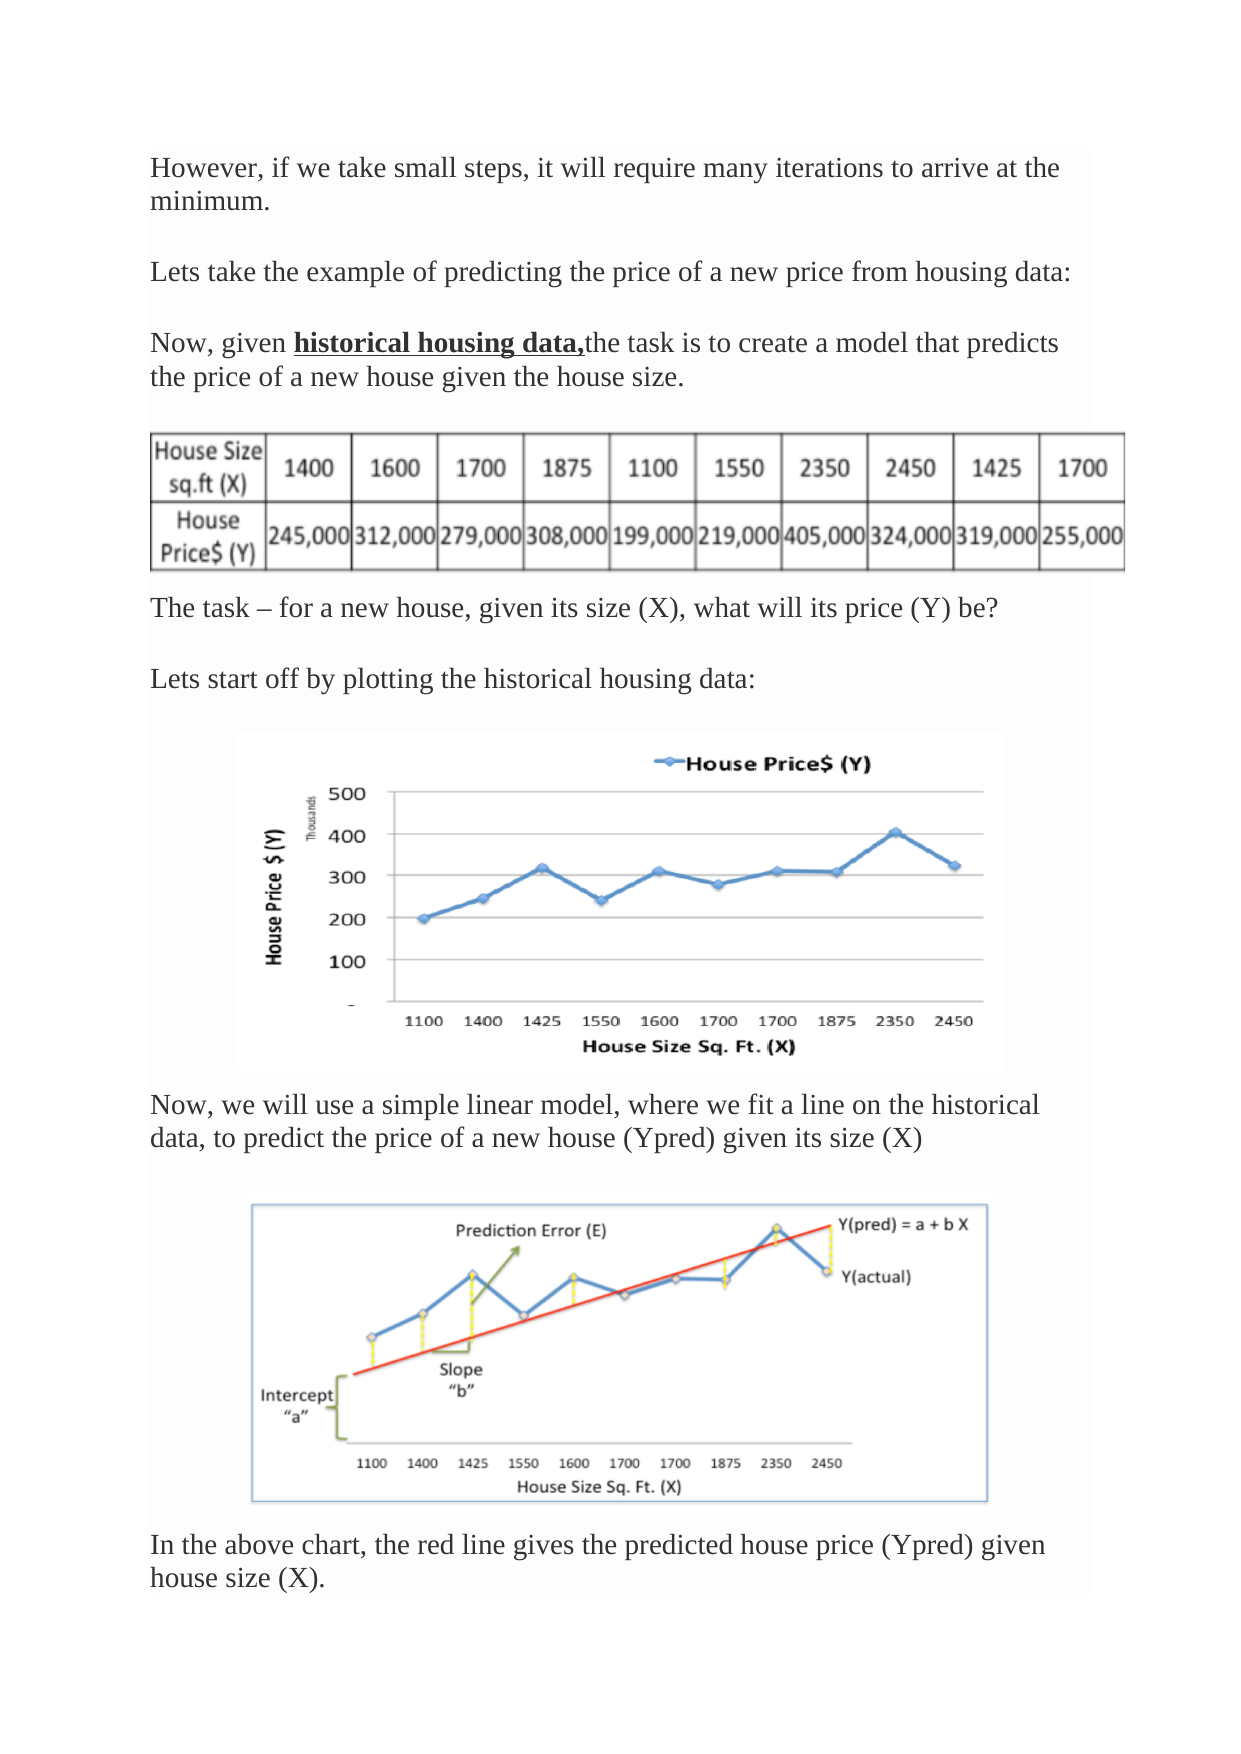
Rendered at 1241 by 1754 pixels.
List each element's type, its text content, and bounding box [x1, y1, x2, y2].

picture [248, 1191, 992, 1511]
picture [237, 732, 1003, 1071]
text Lets take the example of predicting the price of a new price from housing data: [150, 254, 1090, 288]
text The task – for a new house, given its size (X), what will its price (Y) be? [150, 591, 1090, 624]
picture [150, 430, 1125, 574]
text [150, 150, 1090, 217]
text In the above chart, the red line gives the predicted house price (Ypred) given house size (X). [150, 1527, 1090, 1594]
text Now, we will use a simple linear model, where we fit a line on the historical data, to predict the price of a new house (Ypred) given its size (X) [150, 1087, 1090, 1154]
text Now, given historical housing data,the task is to create a model that predicts the price of a new house given the house size. [150, 326, 1090, 393]
text Lets start off by plotting the historical housing data: [150, 662, 1090, 695]
